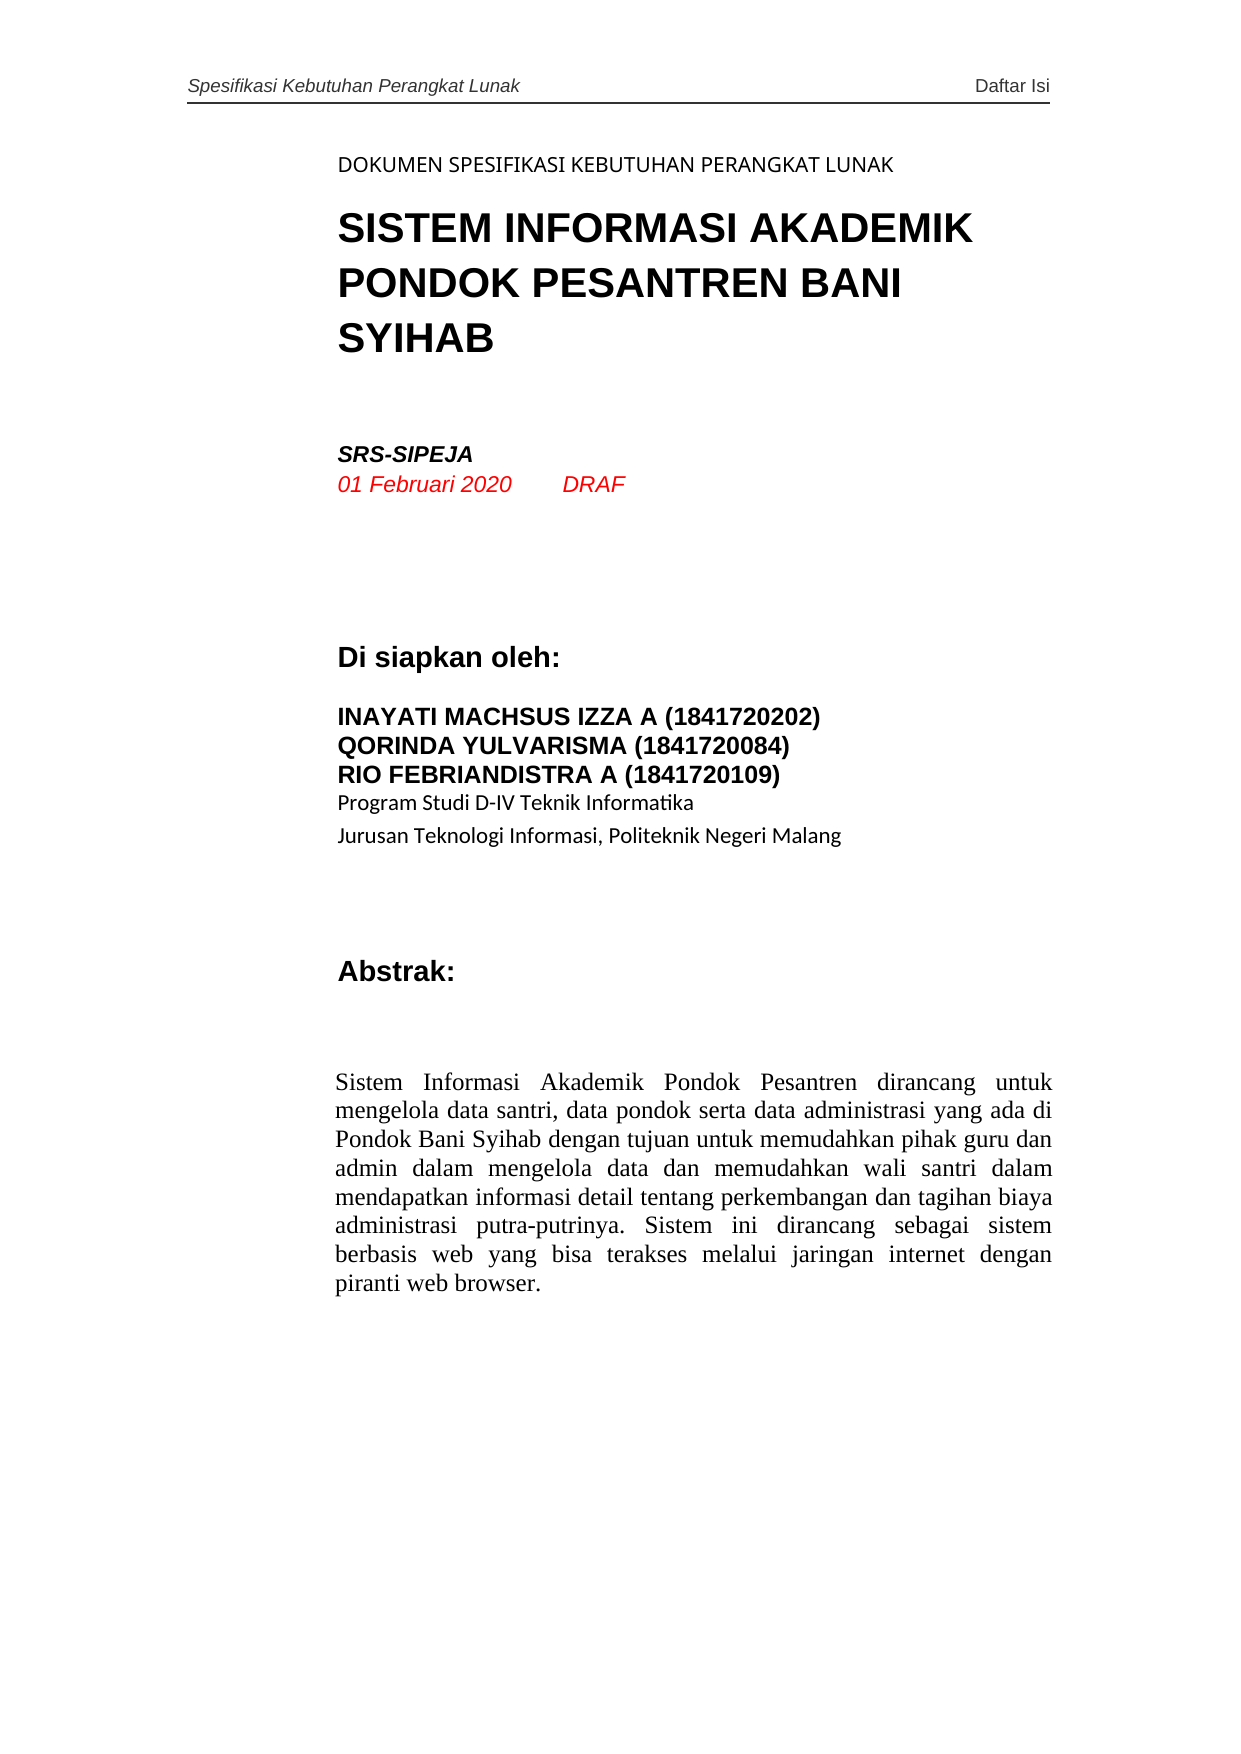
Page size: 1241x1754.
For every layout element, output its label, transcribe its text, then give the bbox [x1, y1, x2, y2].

text DOKUMEN SPESIFIKASI KEBUTUHAN PERANGKAT LUNAK [337, 150, 1053, 178]
text Abstrak: [337, 953, 1053, 987]
text QORINDA YULVARISMA (1841720084) [337, 731, 1053, 760]
text INAYATI MACHSUS IZZA A (1841720202) [337, 702, 1053, 731]
text Sistem Informasi Akademik Pondok Pesantren dirancang untuk mengelola data santri, data pondok serta data administrasi yang ada di Pondok Bani Syihab dengan tujuan untuk memudahkan pihak guru dan admin dalam mengelola data dan memudahkan wali santri dalam mendapatkan informasi detail tentang perkembangan dan tagihan biaya administrasi putra-putrinya. Sistem ini dirancang sebagai sistem berbasis web yang bisa terakses melalui jaringan internet dengan piranti web browser. [335, 1067, 1053, 1297]
text SISTEM INFORMASI AKADEMIK PONDOK PESANTREN BANI SYIHAB [337, 203, 1053, 362]
text SRS-SIPEJA 01 Februari 2020 DRAF [337, 441, 1053, 497]
text Program Studi D-IV Teknik Informatika Jurusan Teknologi Informasi, Politeknik Negeri Malang [337, 788, 1053, 849]
text RIO FEBRIANDISTRA A (1841720109) [337, 760, 1053, 788]
text Di siapkan oleh: [337, 640, 1053, 673]
